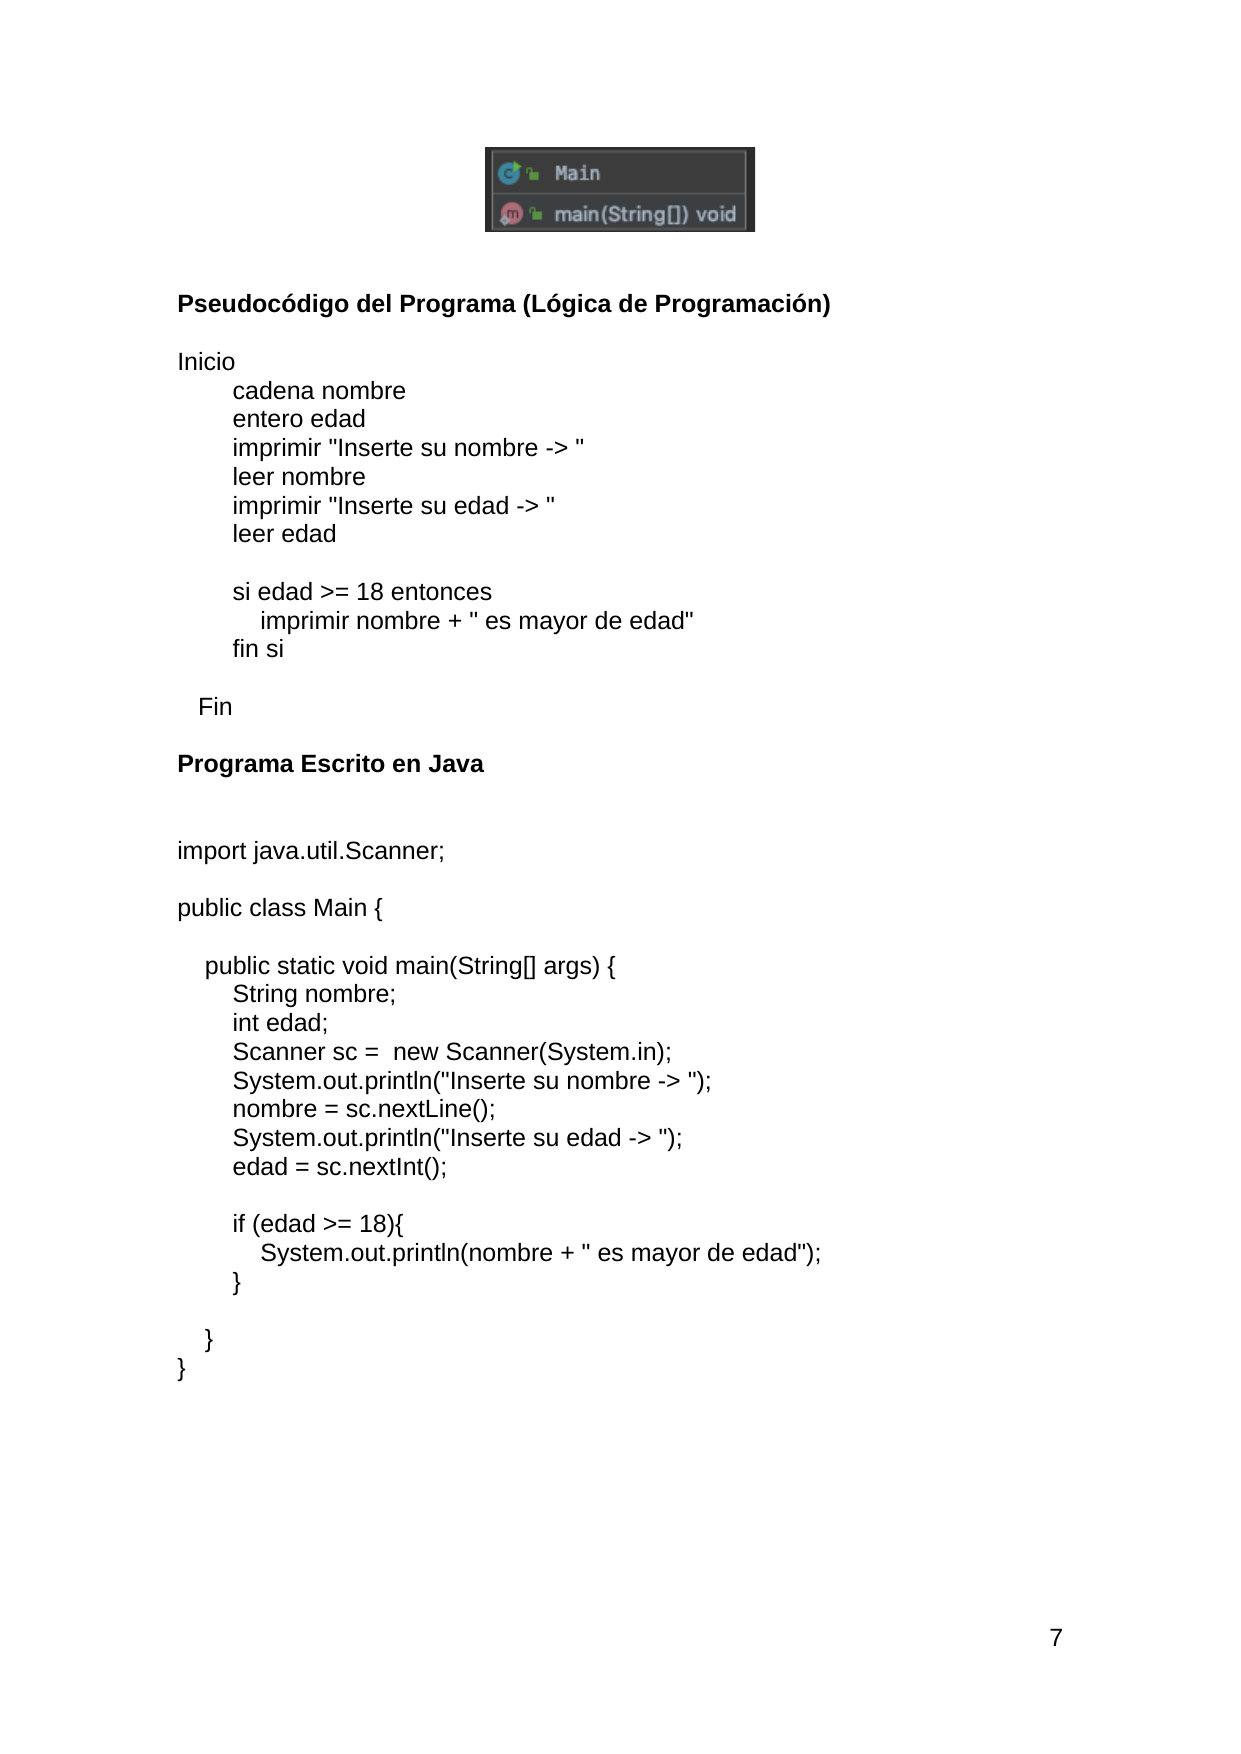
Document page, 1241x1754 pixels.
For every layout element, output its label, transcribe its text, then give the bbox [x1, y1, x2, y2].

text System.out.println(nombre + " es mayor de edad"); [177, 1238, 1036, 1267]
text si edad >= 18 entonces [177, 577, 1036, 606]
text System.out.println("Inserte su nombre -> "); [177, 1066, 1036, 1094]
text Scanner sc = new Scanner(System.in); [177, 1037, 1036, 1066]
text leer edad [177, 519, 1036, 548]
text Fin [177, 692, 1036, 721]
text } [177, 1324, 1036, 1353]
text import java.util.Scanner; [177, 836, 1036, 864]
text nombre = sc.nextLine(); [177, 1094, 1036, 1123]
text } [177, 1353, 1036, 1382]
text Inicio [177, 347, 1036, 376]
text int edad; [177, 1008, 1036, 1037]
text if (edad >= 18){ [177, 1209, 1036, 1238]
text } [177, 1267, 1036, 1296]
text Programa Escrito en Java [177, 749, 1036, 778]
text leer nombre [177, 462, 1036, 491]
text fin si [177, 634, 1036, 663]
picture [485, 147, 756, 232]
text Pseudocódigo del Programa (Lógica de Programación) [177, 289, 1036, 318]
text entero edad [177, 404, 1036, 433]
text imprimir "Inserte su nombre -> " [177, 433, 1036, 462]
text System.out.println("Inserte su edad -> "); [177, 1123, 1036, 1152]
text edad = sc.nextInt(); [177, 1152, 1036, 1181]
text imprimir nombre + " es mayor de edad" [177, 606, 1036, 634]
text public static void main(String[] args) { [177, 951, 1036, 979]
text imprimir "Inserte su edad -> " [177, 491, 1036, 519]
text public class Main { [177, 893, 1036, 922]
text String nombre; [177, 979, 1036, 1008]
text cadena nombre [177, 376, 1036, 404]
